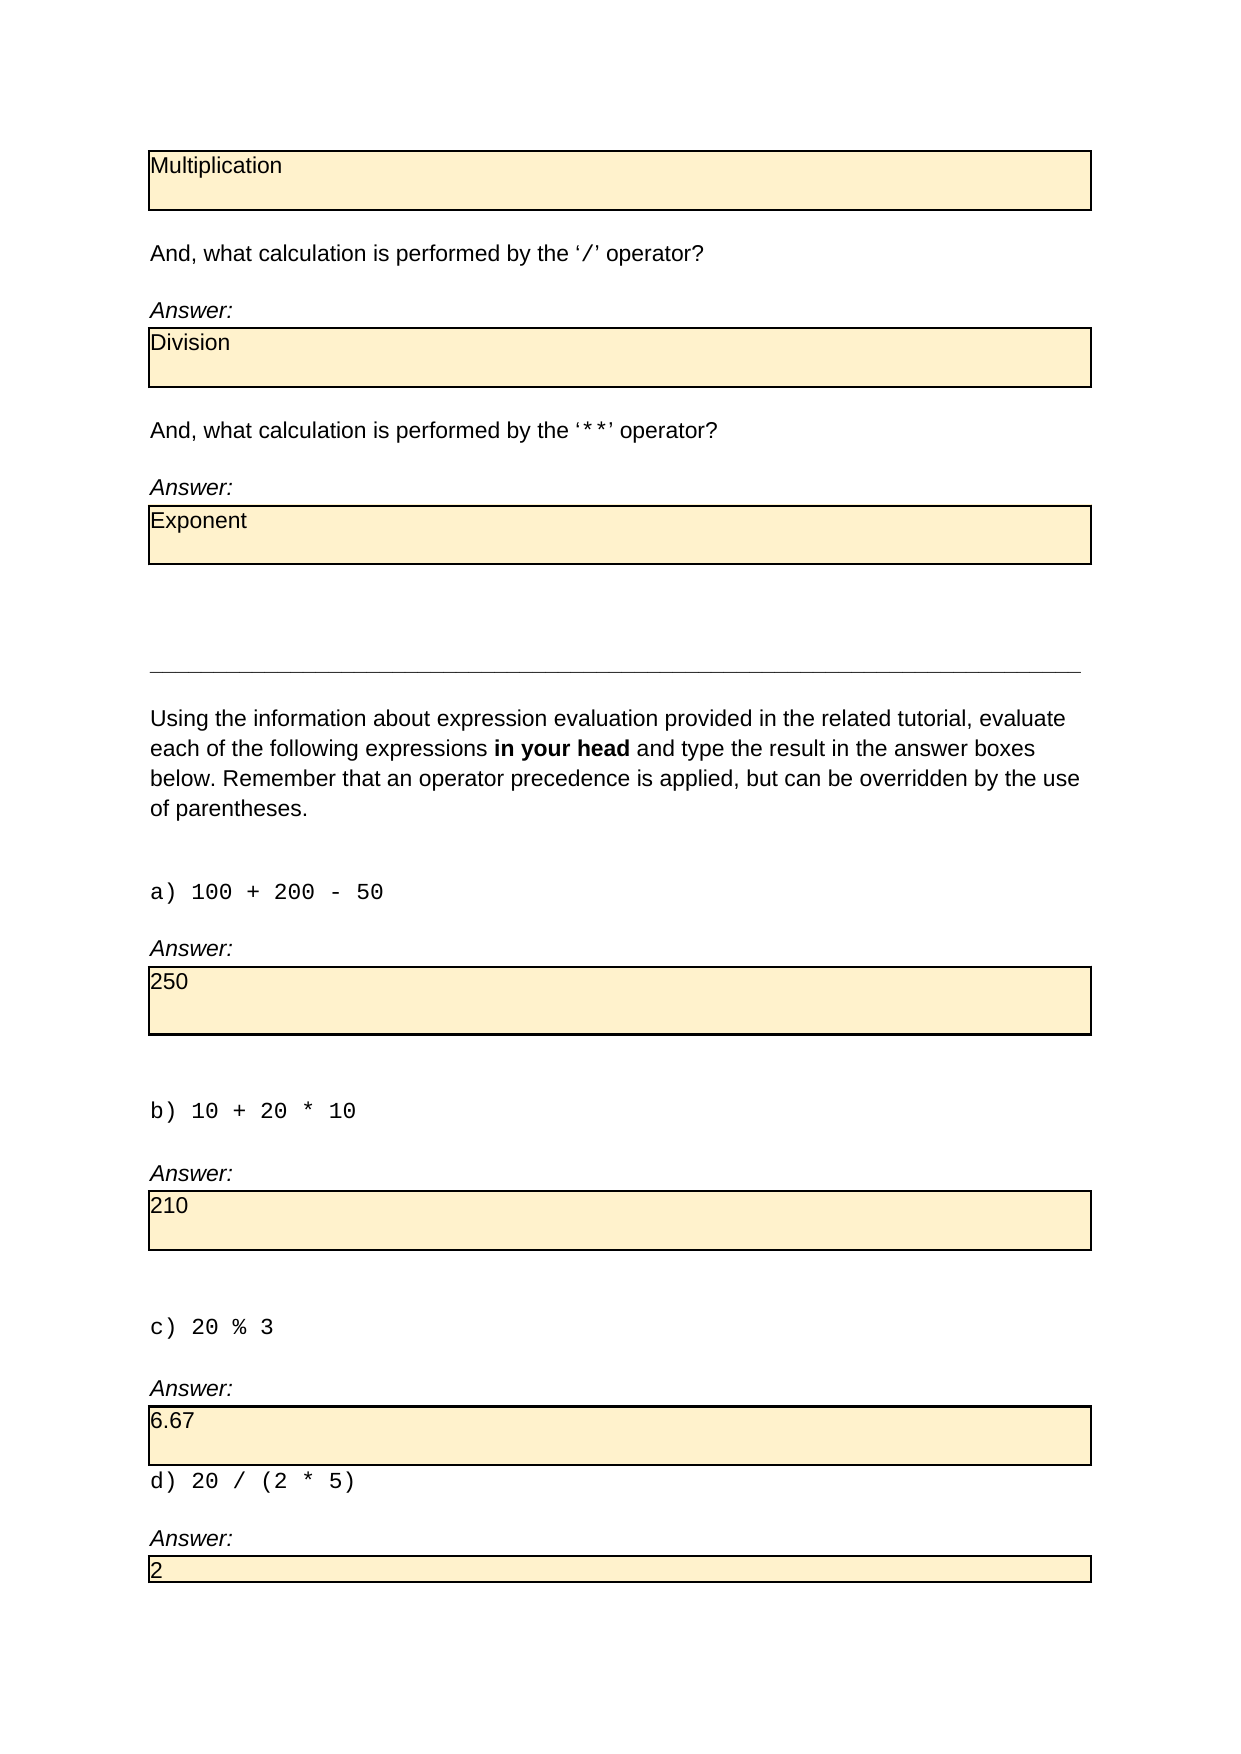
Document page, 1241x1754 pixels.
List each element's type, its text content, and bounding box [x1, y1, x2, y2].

text Answer: [150, 1160, 1090, 1186]
text 210 [150, 1192, 1090, 1218]
text b) 10 + 20 * 10 [150, 1100, 1090, 1126]
text 6.67 [150, 1408, 1090, 1434]
text And, what calculation is performed by the ‘**’ operator? [150, 417, 1090, 445]
text d) 20 / (2 * 5) [150, 1470, 1090, 1496]
text Exponent [150, 507, 1090, 533]
text Answer: [150, 1525, 1090, 1551]
text 250 [150, 968, 1090, 994]
text And, what calculation is performed by the ‘/’ operator? [150, 239, 1090, 268]
text Answer: [150, 297, 1090, 323]
text _________________________________________________________________________ [150, 649, 1090, 676]
text c) 20 % 3 [150, 1315, 1090, 1341]
text Answer: [150, 1375, 1090, 1401]
text 2 [150, 1557, 1090, 1581]
text Division [150, 329, 1090, 356]
text Answer: [150, 474, 1090, 501]
text Using the information about expression evaluation provided in the related tutorial, evaluate each of the following expressions in your head and type the result in the answer boxes below. Remember that an operator precedence is applied, but can be overridden by the use of parentheses. [150, 704, 1090, 822]
text Answer: [150, 935, 1090, 962]
text a) 100 + 200 - 50 [150, 881, 1090, 907]
text Multiplication [150, 152, 1090, 178]
